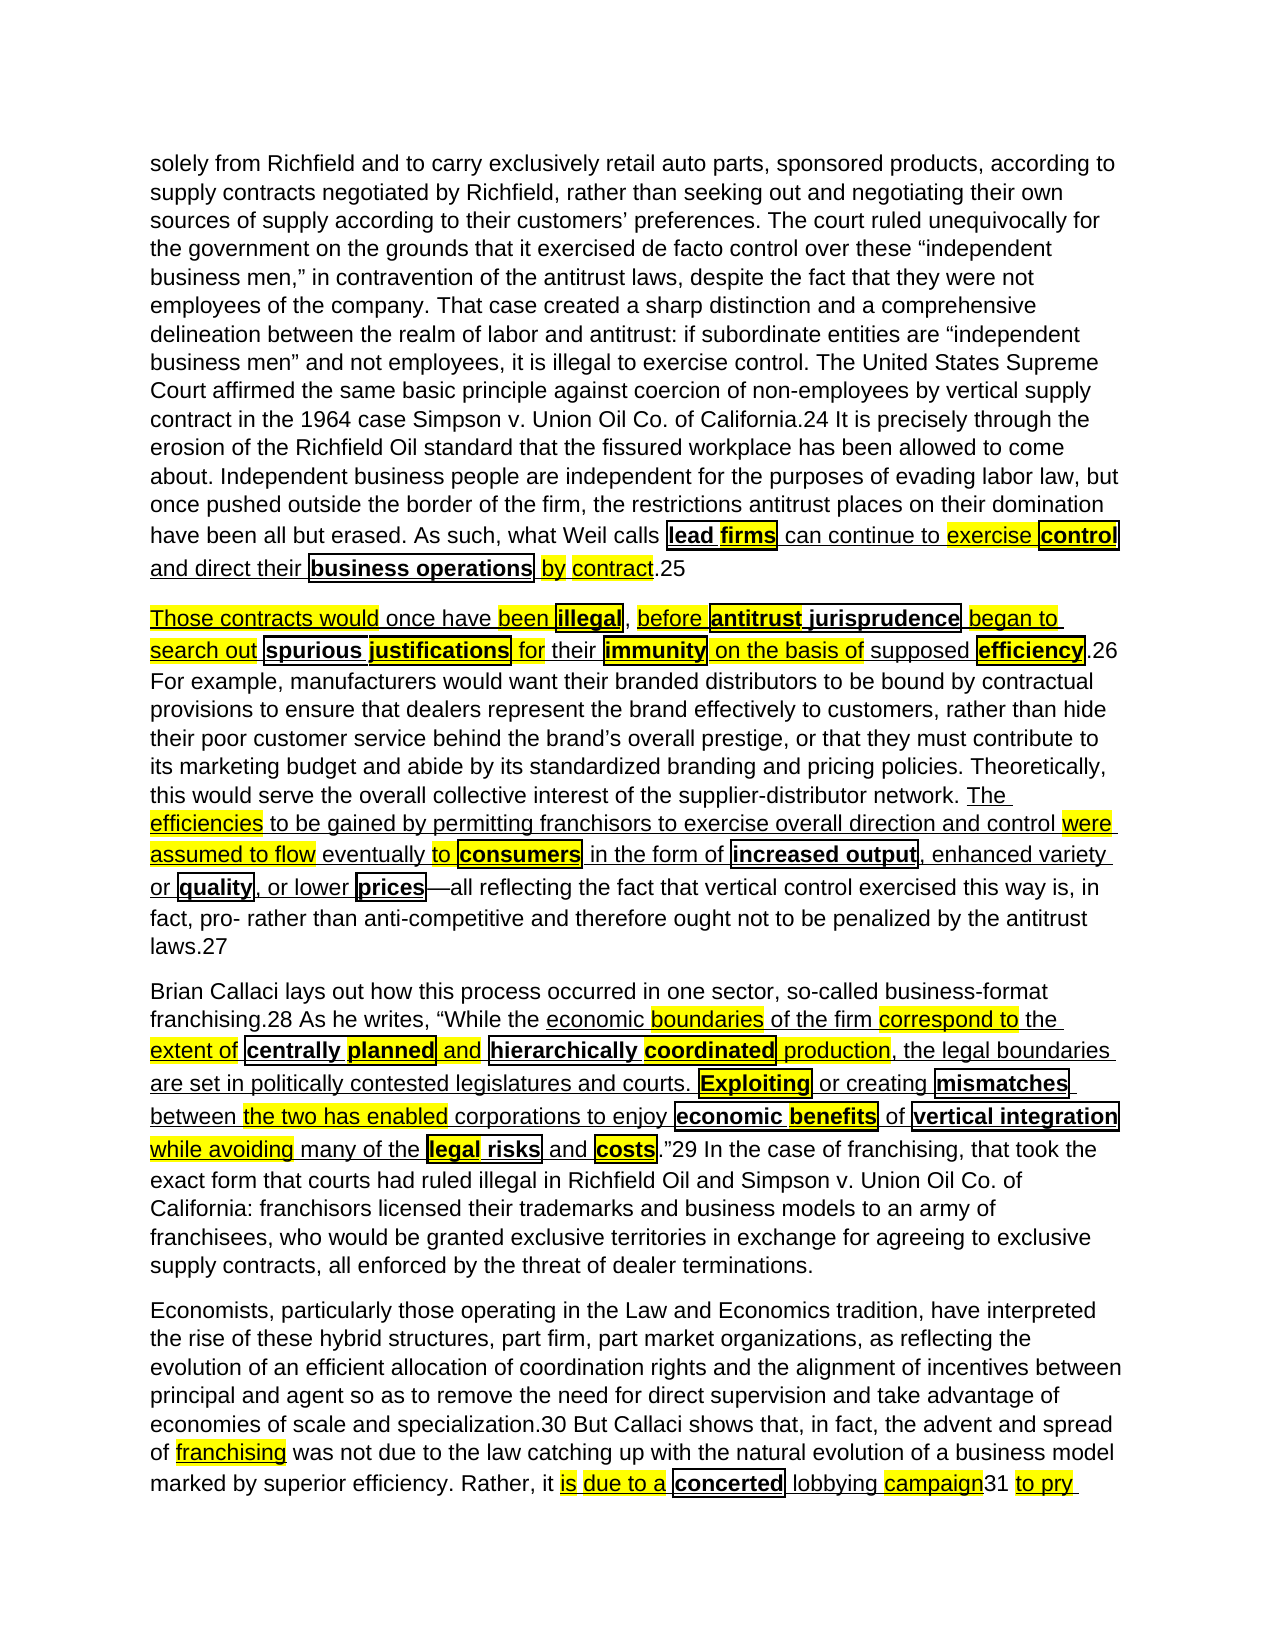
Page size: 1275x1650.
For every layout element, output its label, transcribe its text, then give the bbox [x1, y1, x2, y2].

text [150, 1297, 1125, 1498]
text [150, 150, 1125, 583]
text Brian Callaci lays out how this process occurred in one sector, so-called business-format franchising.28 As he writes, “While the economic boundaries of the firm correspond to the extent of centrally planned and hierarchically coordinated production, the legal boundaries are set in politically contested legislatures and courts. Exploiting or creating mismatches between the two has enabled corporations to enjoy economic benefits of vertical integration while avoiding many of the legal risks and costs.”29 In the case of franchising, that took the exact form that courts had ruled illegal in Richfield Oil and Simpson v. Union Oil Co. of California: franchisors licensed their trademarks and business models to an army of franchisees, who would be granted exclusive territories in exchange for agreeing to exclusive supply contracts, all enforced by the threat of dealer terminations. [150, 978, 1125, 1278]
text Those contracts would once have been illegal, before antitrust jurisprudence began to search out spurious justifications for their immunity on the basis of supposed efficiency.26 For example, manufacturers would want their branded distributors to be bound by contractual provisions to ensure that dealers represent the brand effectively to customers, rather than hide their poor customer service behind the brand’s overall prestige, or that they must contribute to its marketing budget and abide by its standardized branding and pricing policies. Theoretically, this would serve the overall collective interest of the supplier-distributor network. The efficiencies to be gained by permitting franchisors to exercise overall direction and control were assumed to flow eventually to consumers in the form of increased output, enhanced variety or quality, or lower prices—all reflecting the fact that vertical control exercised this way is, in fact, pro- rather than anti-competitive and therefore ought not to be penalized by the antitrust laws.27 [150, 602, 1125, 959]
